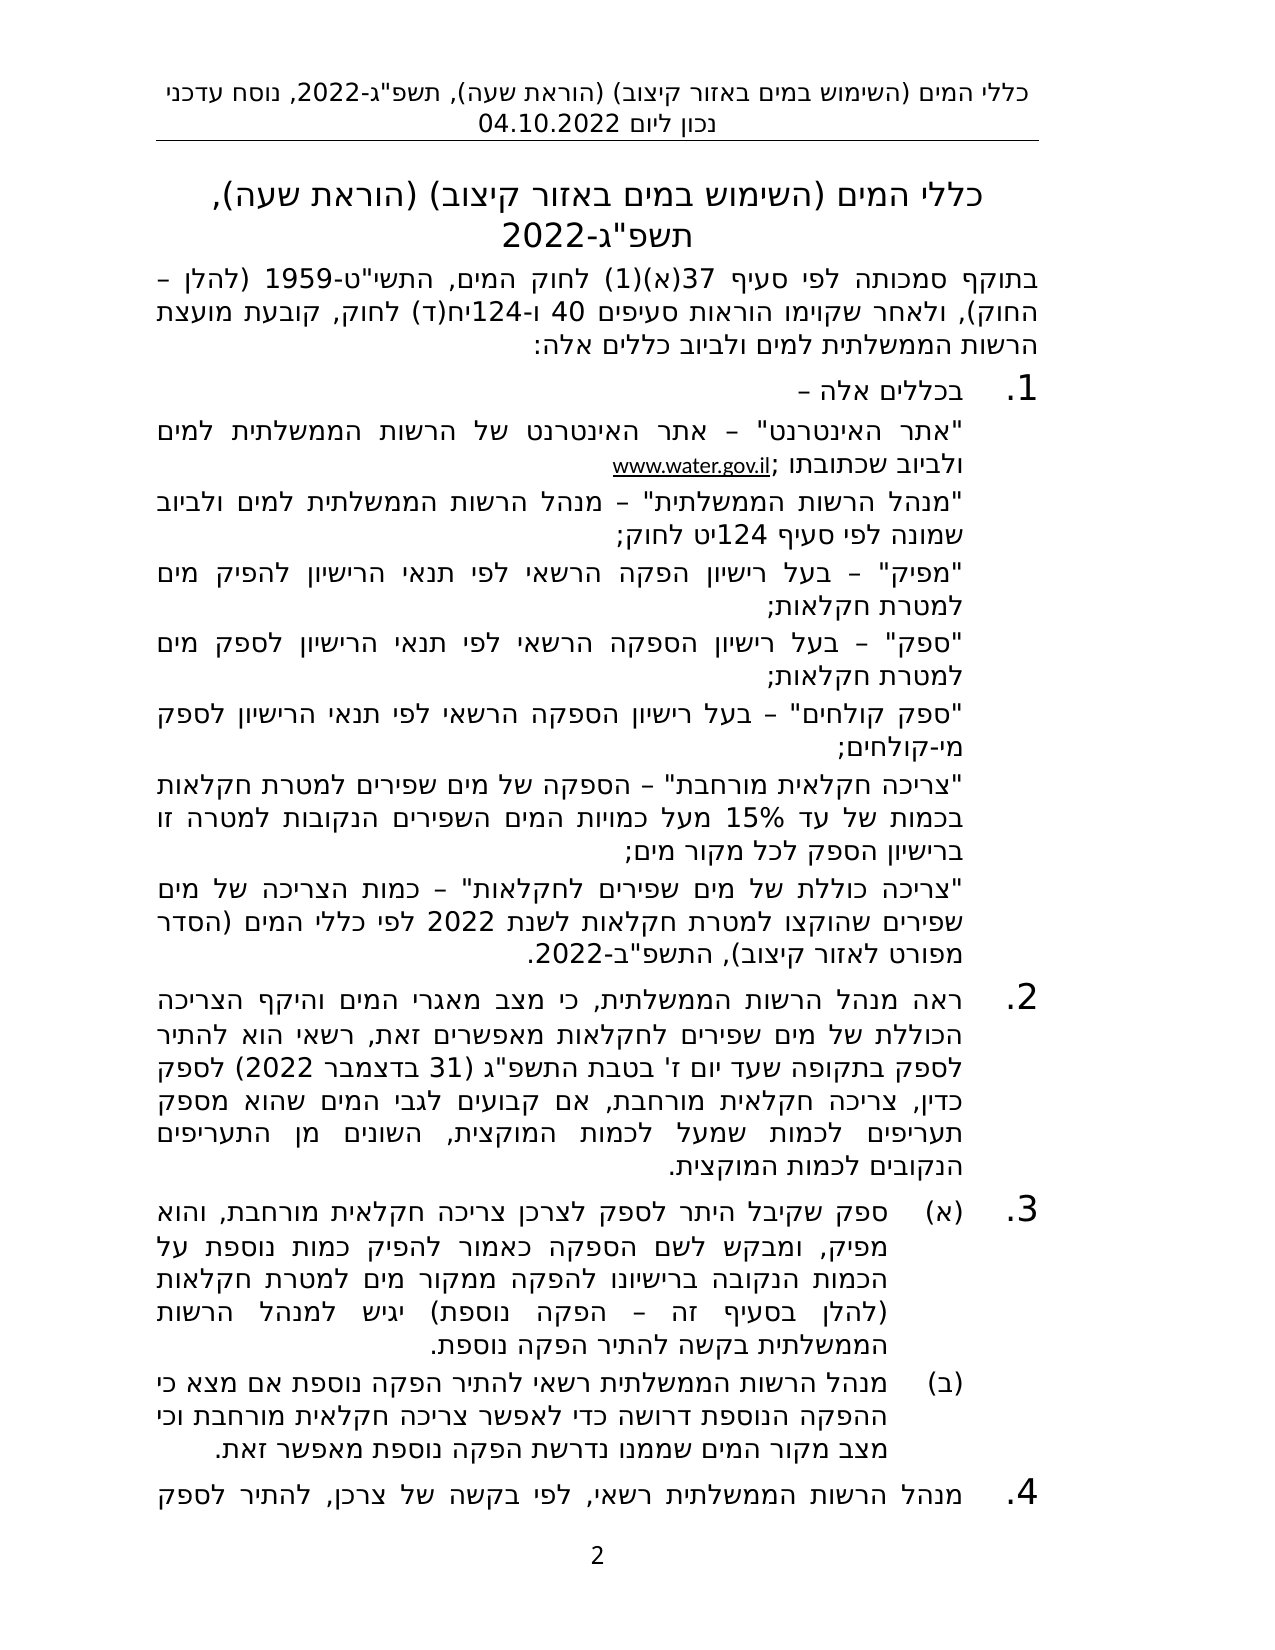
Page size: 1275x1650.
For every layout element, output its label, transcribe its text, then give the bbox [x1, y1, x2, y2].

text 3. (א) ספק שקיבל היתר לספק לצרכן צריכה חקלאית מורחבת, והוא מפיק, ומבקש לשם הספקה כאמור להפיק כמות נוספת על הכמות הנקובה ברישיונו להפקה ממקור מים למטרת חקלאות (להלן בסעיף זה – הפקה נוספת) יגיש למנהל הרשות הממשלתית בקשה להתיר הפקה נוספת. [156, 1197, 1039, 1370]
text בתוקף סמכותה לפי סעיף 37(א)(1) לחוק המים, התשי"ט-1959 (להלן – החוק), ולאחר שקוימו הוראות סעיפים 40 ו-124יח(ד) לחוק, קובעת מועצת הרשות הממשלתית למים ולביוב כללים אלה: [156, 270, 1039, 367]
text "ספק" – בעל רישיון הספקה הרשאי לפי תנאי הרישיון לספק מים למטרת חקלאות; [156, 636, 964, 701]
text "ספק קולחים" – בעל רישיון הספקה הרשאי לפי תנאי הרישיון לספק מי-קולחים; [156, 707, 964, 772]
text 2. ראה מנהל הרשות הממשלתית, כי מצב מאגרי המים והיקף הצריכה הכוללת של מים שפירים לחקלאות מאפשרים זאת, רשאי הוא להתיר לספק בתקופה שעד יום ז' בטבת התשפ"ג (31 בדצמבר 2022) לספק כדין, צריכה חקלאית מורחבת, אם קבועים לגבי המים שהוא מספק תעריפים לכמות שמעל לכמות המוקצית, השונים מן התעריפים הנקובים לכמות המוקצית. [156, 985, 1039, 1191]
text "מפיק" – בעל רישיון הפקה הרשאי לפי תנאי הרישיון להפיק מים למטרת חקלאות; [156, 566, 964, 630]
text 1. בכללים אלה – [156, 373, 1039, 414]
text "מנהל הרשות הממשלתית" – מנהל הרשות הממשלתית למים ולביוב שמונה לפי סעיף 124יט לחוק; [156, 495, 964, 559]
text "אתר האינטרנט" – אתר האינטרנט של הרשות הממשלתית למים ולביוב שכתובתו ;www.water.gov.il [156, 421, 964, 488]
text "צריכה כוללת של מים שפירים לחקלאות" – כמות הצריכה של מים שפירים שהוקצו למטרת חקלאות לשנת 2022 לפי כללי המים (הסדר מפורט לאזור קיצוב), התשפ"ב-2022. [156, 882, 964, 979]
text "צריכה חקלאית מורחבת" – הספקה של מים שפירים למטרת חקלאות בכמות של עד 15% מעל כמויות המים השפירים הנקובות למטרה זו ברישיון הספק לכל מקור מים; [156, 778, 964, 875]
text (ב) מנהל הרשות הממשלתית רשאי להתיר הפקה נוספת אם מצא כי ההפקה הנוספת דרושה כדי לאפשר צריכה חקלאית מורחבת וכי מצב מקור המים שממנו נדרשת הפקה נוספת מאפשר זאת. [156, 1376, 964, 1473]
text כללי המים (השימוש במים באזור קיצוב) (הוראת שעה), תשפ"ג-2022 [156, 182, 1039, 261]
